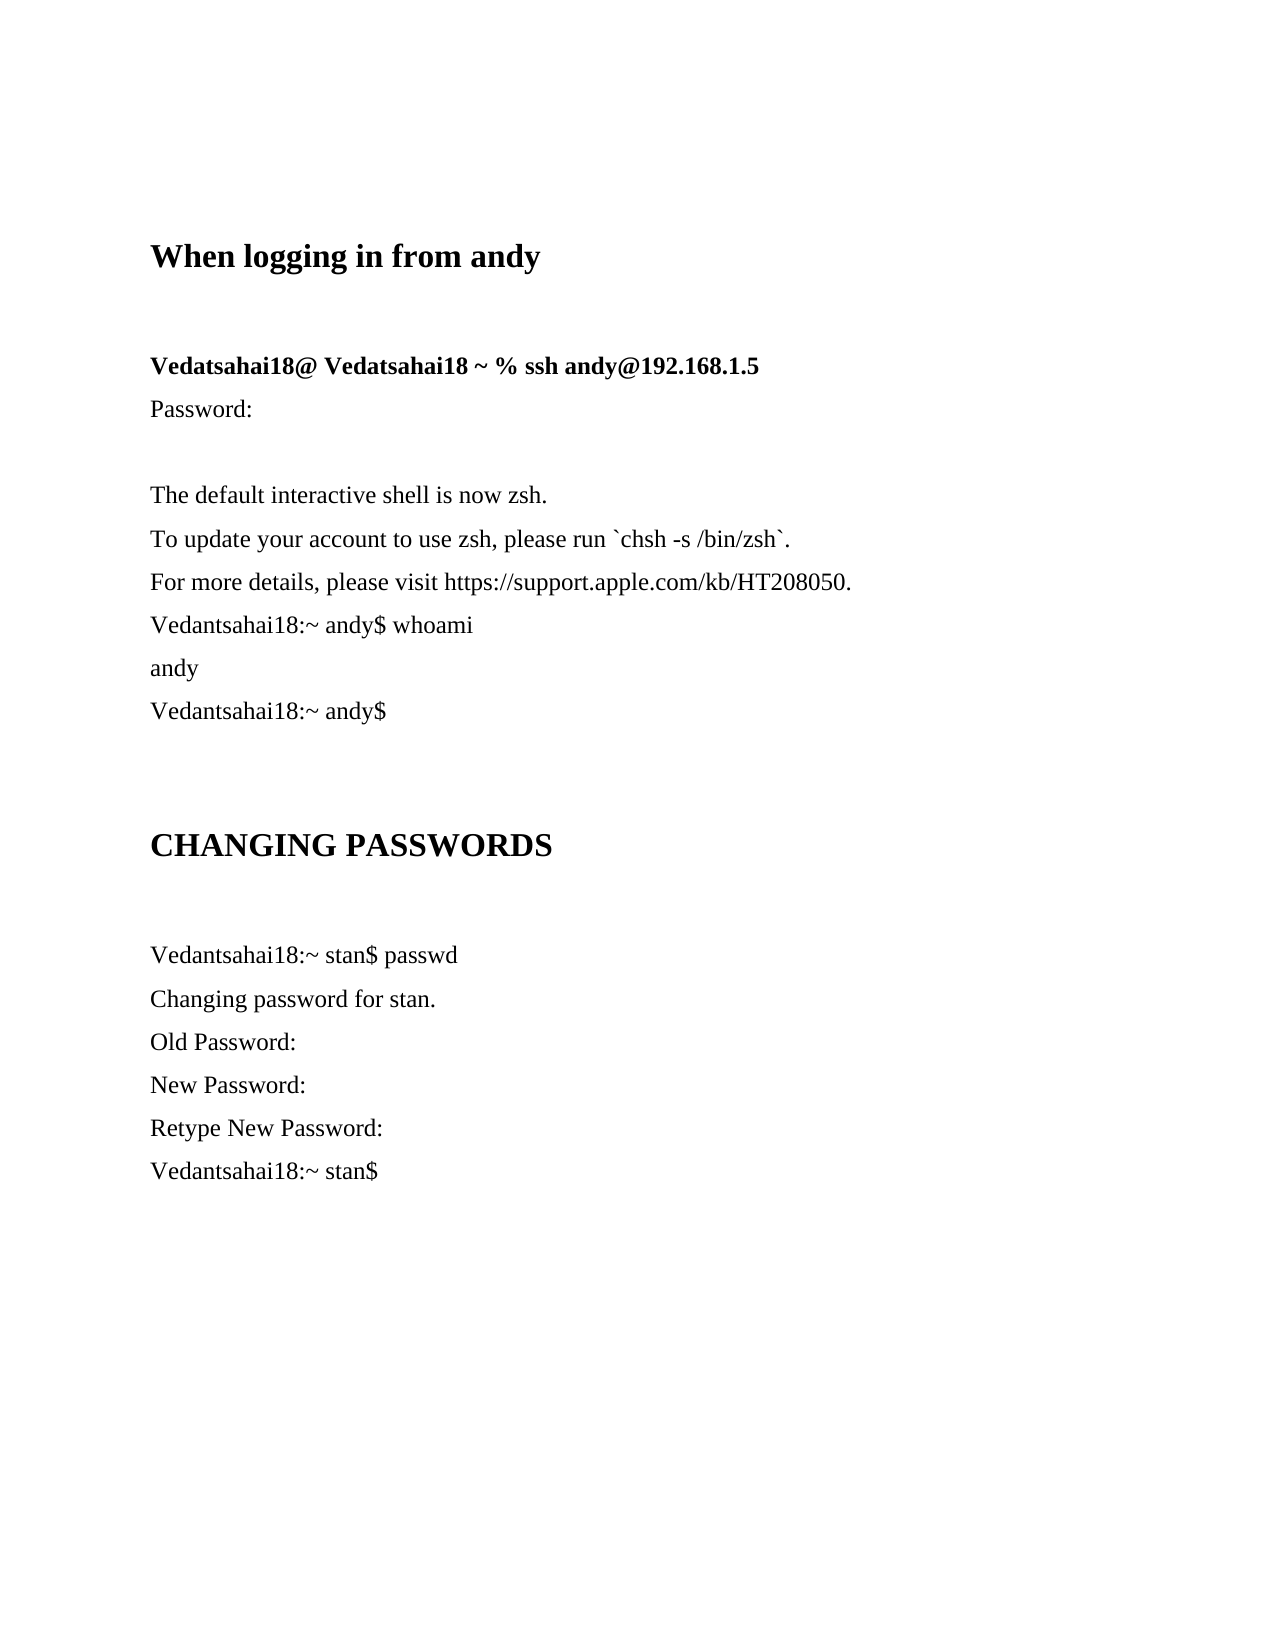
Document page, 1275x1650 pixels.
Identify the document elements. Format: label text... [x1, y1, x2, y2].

text To update your account to use zsh, please run `chsh -s /bin/zsh`. [150, 524, 1125, 552]
text Password: [150, 394, 1125, 423]
text andy [150, 653, 1125, 682]
text Vedantsahai18:~ andy$ whoami [150, 610, 1125, 639]
text New Password: [150, 1070, 1125, 1099]
text When logging in from andy [150, 236, 1125, 274]
text Vedantsahai18:~ andy$ [150, 696, 1125, 725]
text Changing password for stan. [150, 984, 1125, 1012]
text Retype New Password: [150, 1113, 1125, 1142]
text Vedatsahai18@ Vedatsahai18 ~ % ssh andy@192.168.1.5 [150, 351, 1125, 380]
text CHANGING PASSWORDS [150, 826, 1125, 864]
text Vedantsahai18:~ stan$ [150, 1156, 1125, 1185]
text Vedantsahai18:~ stan$ passwd [150, 941, 1125, 969]
text Old Password: [150, 1027, 1125, 1056]
text For more details, please visit https://support.apple.com/kb/HT208050. [150, 567, 1125, 596]
text The default interactive shell is now zsh. [150, 481, 1125, 509]
